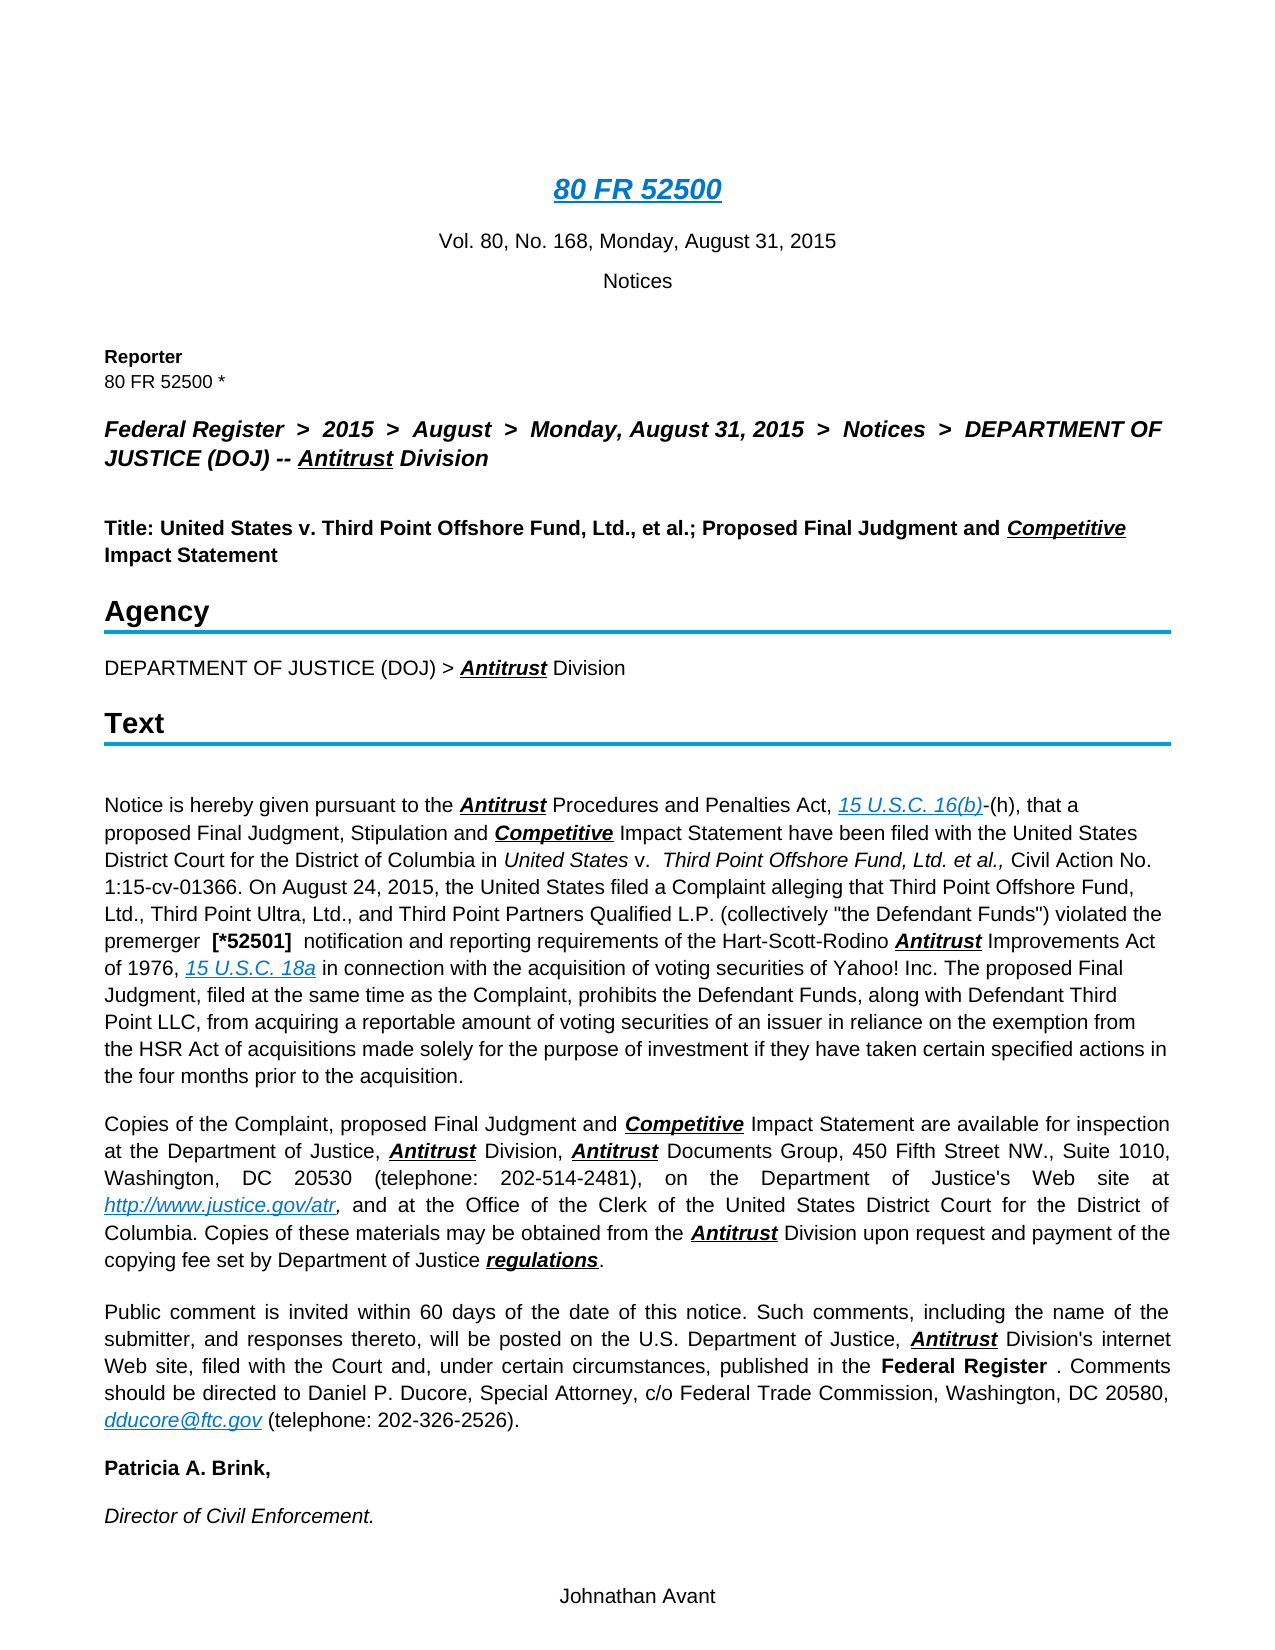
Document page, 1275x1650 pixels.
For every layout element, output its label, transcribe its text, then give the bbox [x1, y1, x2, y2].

text Agency [104, 592, 1171, 627]
text Copies of the Complaint, proposed Final Judgment and Competitive Impact Statement are available for inspection at the Department of Justice, Antitrust Division, Antitrust Documents Group, 450 Fifth Street NW., Suite 1010, Washington, DC 20530 (telephone: 202-514-2481), on the Department of Justice's Web site at http://www.justice.gov/atr, and at the Office of the Clerk of the United States District Court for the District of Columbia. Copies of these materials may be obtained from the Antitrust Division upon request and payment of the copying fee set by Department of Justice regulations. [104, 1109, 1171, 1271]
text Public comment is invited within 60 days of the date of this notice. Such comments, including the name of the submitter, and responses thereto, will be posted on the U.S. Department of Justice, Antitrust Division's internet Web site, filed with the Court and, under certain circumstances, published in the Federal Register . Comments should be directed to Daniel P. Ducore, Special Attorney, c/o Federal Trade Commission, Washington, DC 20580, dducore@ftc.gov (telephone: 202-326-2526). [104, 1296, 1171, 1432]
text Notices [104, 266, 1171, 293]
text Patricia A. Brink, [104, 1453, 1171, 1480]
text Title: United States v. Third Point Offshore Fund, Ltd., et al.; Proposed Final Judgment and Competitive Impact Statement [104, 484, 1171, 567]
text Reporter [104, 342, 1171, 367]
text Notice is hereby given pursuant to the Antitrust Procedures and Penalties Act, 15 U.S.C. 16(b)-(h), that a proposed Final Judgment, Stipulation and Competitive Impact Statement have been filed with the United States District Court for the District of Columbia in United States v. Third Point Offshore Fund, Ltd. et al., Civil Action No. 1:15-cv-01366. On August 24, 2015, the United States filed a Complaint alleging that Third Point Offshore Fund, Ltd., Third Point Ultra, Ltd., and Third Point Partners Qualified L.P. (collectively "the Defendant Funds") violated the premerger [*52501] notification and reporting requirements of the Hart-Scott-Rodino Antitrust Improvements Act of 1976, 15 U.S.C. 18a in connection with the acquisition of voting securities of Yahoo! Inc. The proposed Final Judgment, filed at the same time as the Complaint, prohibits the Defendant Funds, along with Defendant Third Point LLC, from acquiring a reportable amount of voting securities of an issuer in reliance on the exemption from the HSR Act of acquisitions made solely for the purpose of investment if they have taken certain specified actions in the four months prior to the acquisition. [104, 790, 1171, 1088]
text Vol. 80, No. 168, Monday, August 31, 2015 [104, 226, 1171, 253]
text Director of Civil Enforcement. [104, 1501, 1171, 1528]
text 80 FR 52500 * [104, 367, 1171, 392]
text DEPARTMENT OF JUSTICE (DOJ) > Antitrust Division [104, 653, 1171, 680]
text Text [104, 705, 1171, 740]
text Federal Register > 2015 > August > Monday, August 31, 2015 > Notices > DEPARTMENT OF JUSTICE (DOJ) -- Antitrust Division [104, 413, 1171, 472]
subtitle 80 FR 52500 [104, 170, 1171, 205]
